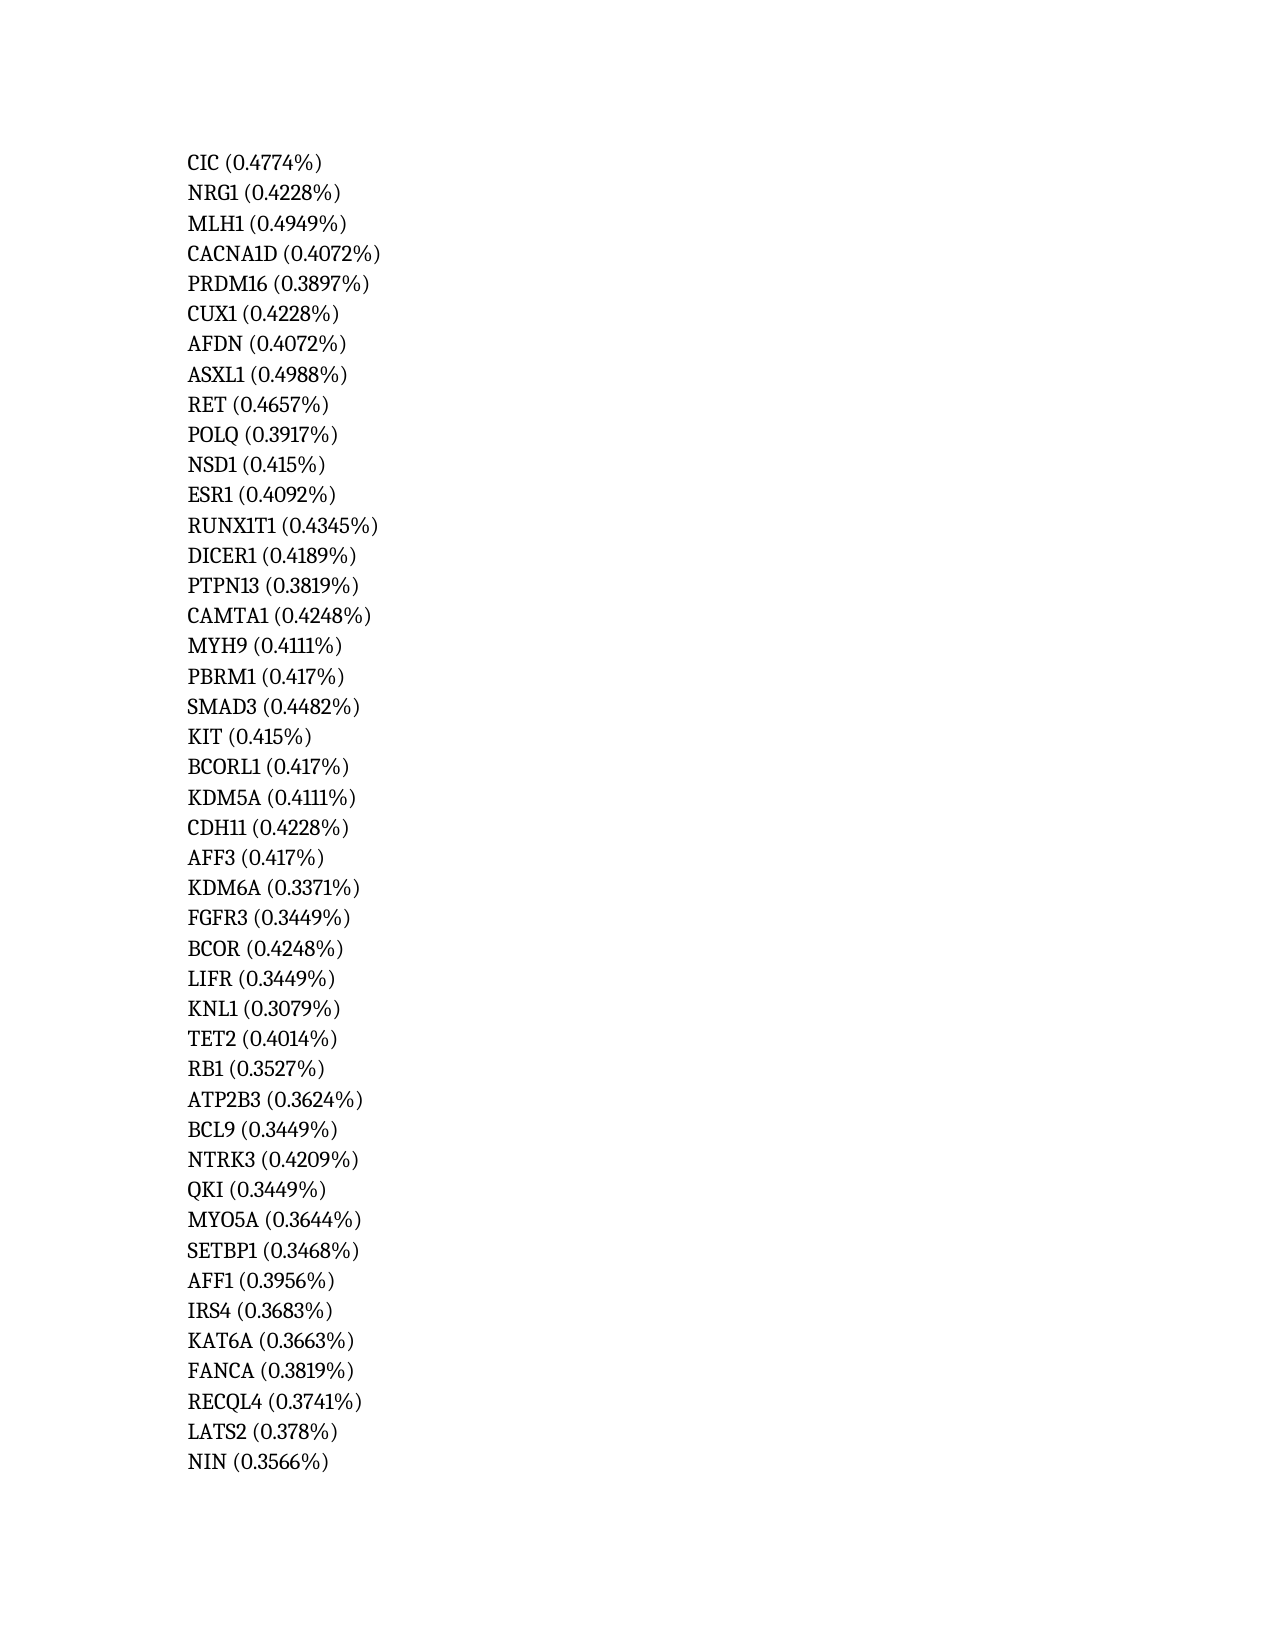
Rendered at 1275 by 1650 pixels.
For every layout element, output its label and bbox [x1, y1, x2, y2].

text [187, 150, 1087, 1475]
